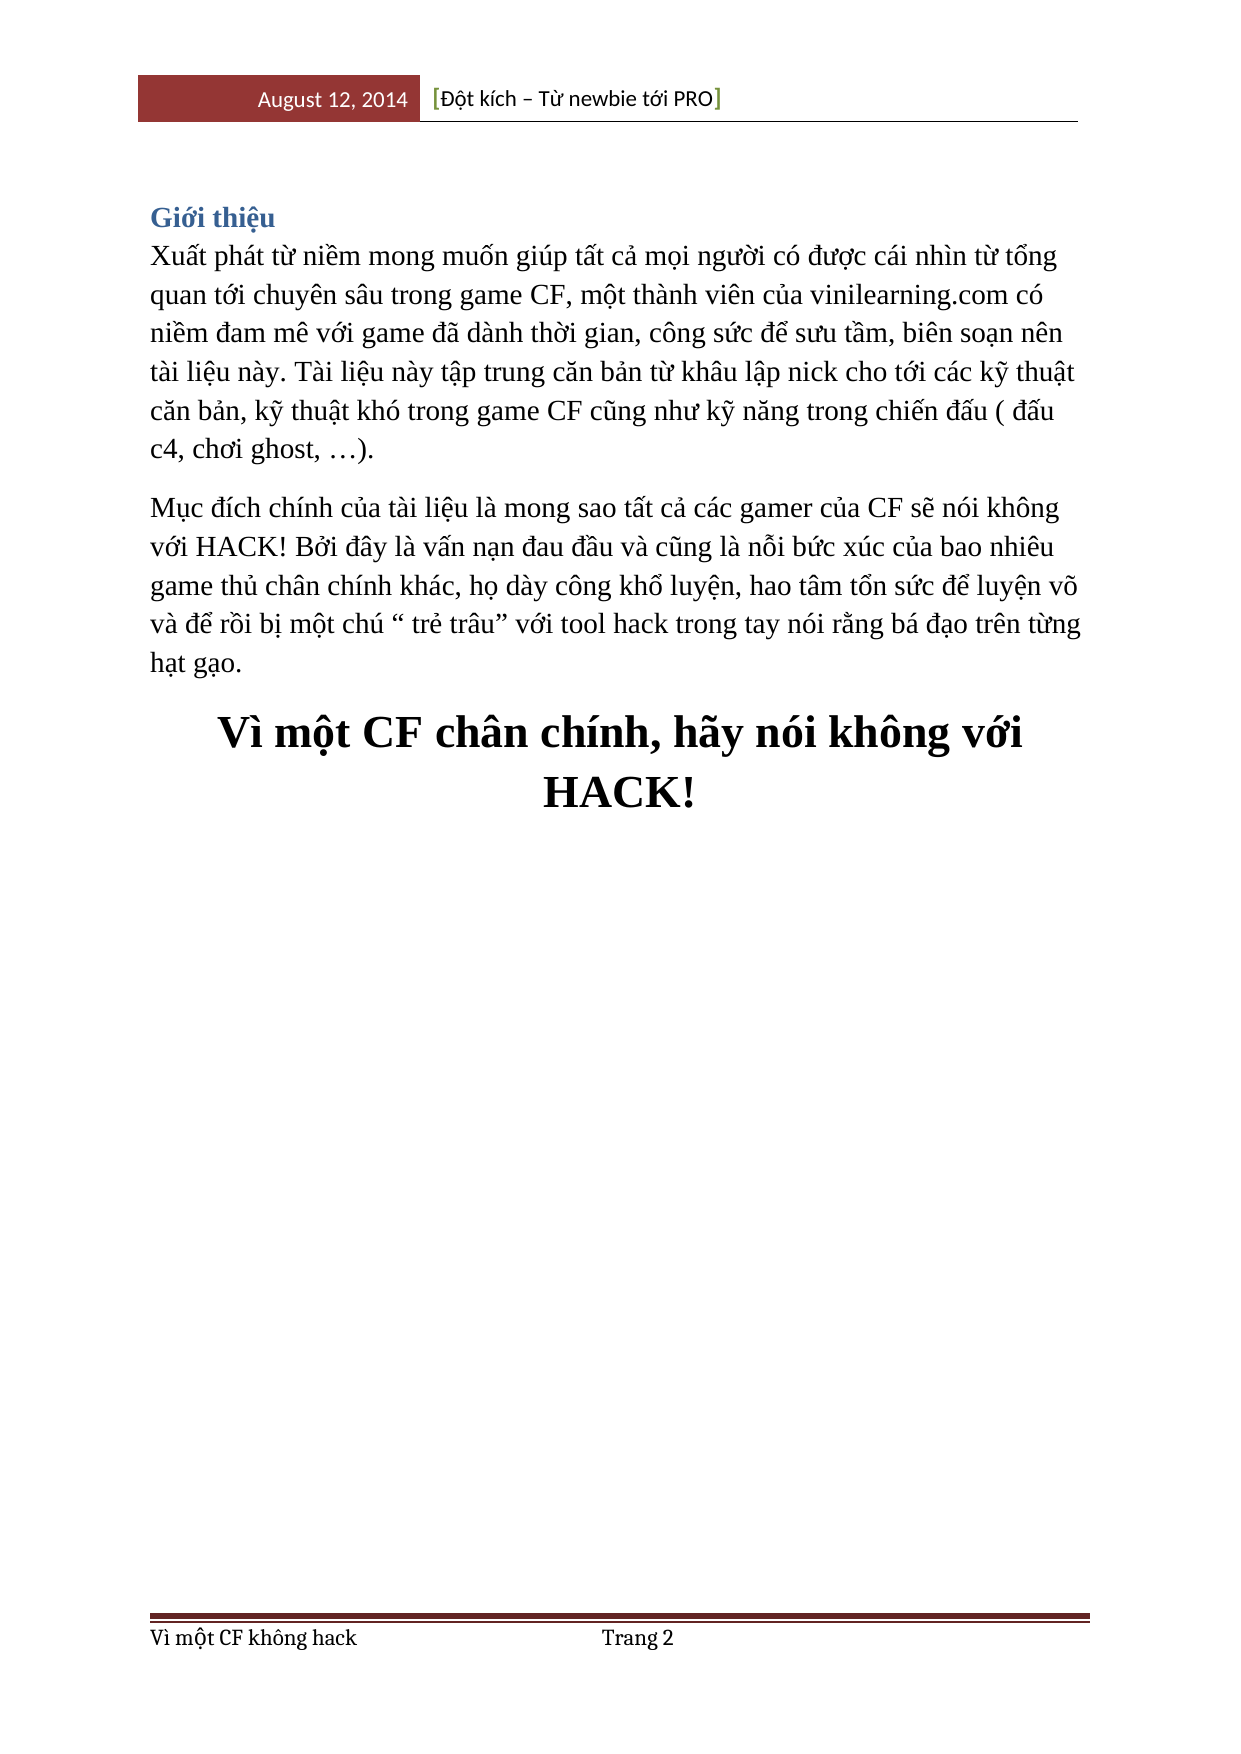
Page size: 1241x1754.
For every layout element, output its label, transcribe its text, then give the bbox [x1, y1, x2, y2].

text Xuất phát từ niềm mong muốn giúp tất cả mọi người có được cái nhìn từ tổng quan tới chuyên sâu trong game CF, một thành viên của vinilearning.com có niềm đam mê với game đã dành thời gian, công sức để sưu tầm, biên soạn nên tài liệu này. Tài liệu này tập trung căn bản từ khâu lập nick cho tới các kỹ thuật căn bản, kỹ thuật khó trong game CF cũng như kỹ năng trong chiến đấu ( đấu c4, chơi ghost, …). [150, 238, 1090, 465]
subtitle Giới thiệu [150, 200, 1090, 233]
text Vì một CF chân chính, hãy nói không với HACK! [150, 704, 1090, 817]
text Mục đích chính của tài liệu là mong sao tất cả các gamer của CF sẽ nói không với HACK! Bởi đây là vấn nạn đau đầu và cũng là nỗi bức xúc của bao nhiêu game thủ chân chính khác, họ dày công khổ luyện, hao tâm tổn sức để luyện võ và để rồi bị một chú “ trẻ trâu” với tool hack trong tay nói rằng bá đạo trên từng hạt gạo. [150, 491, 1090, 678]
